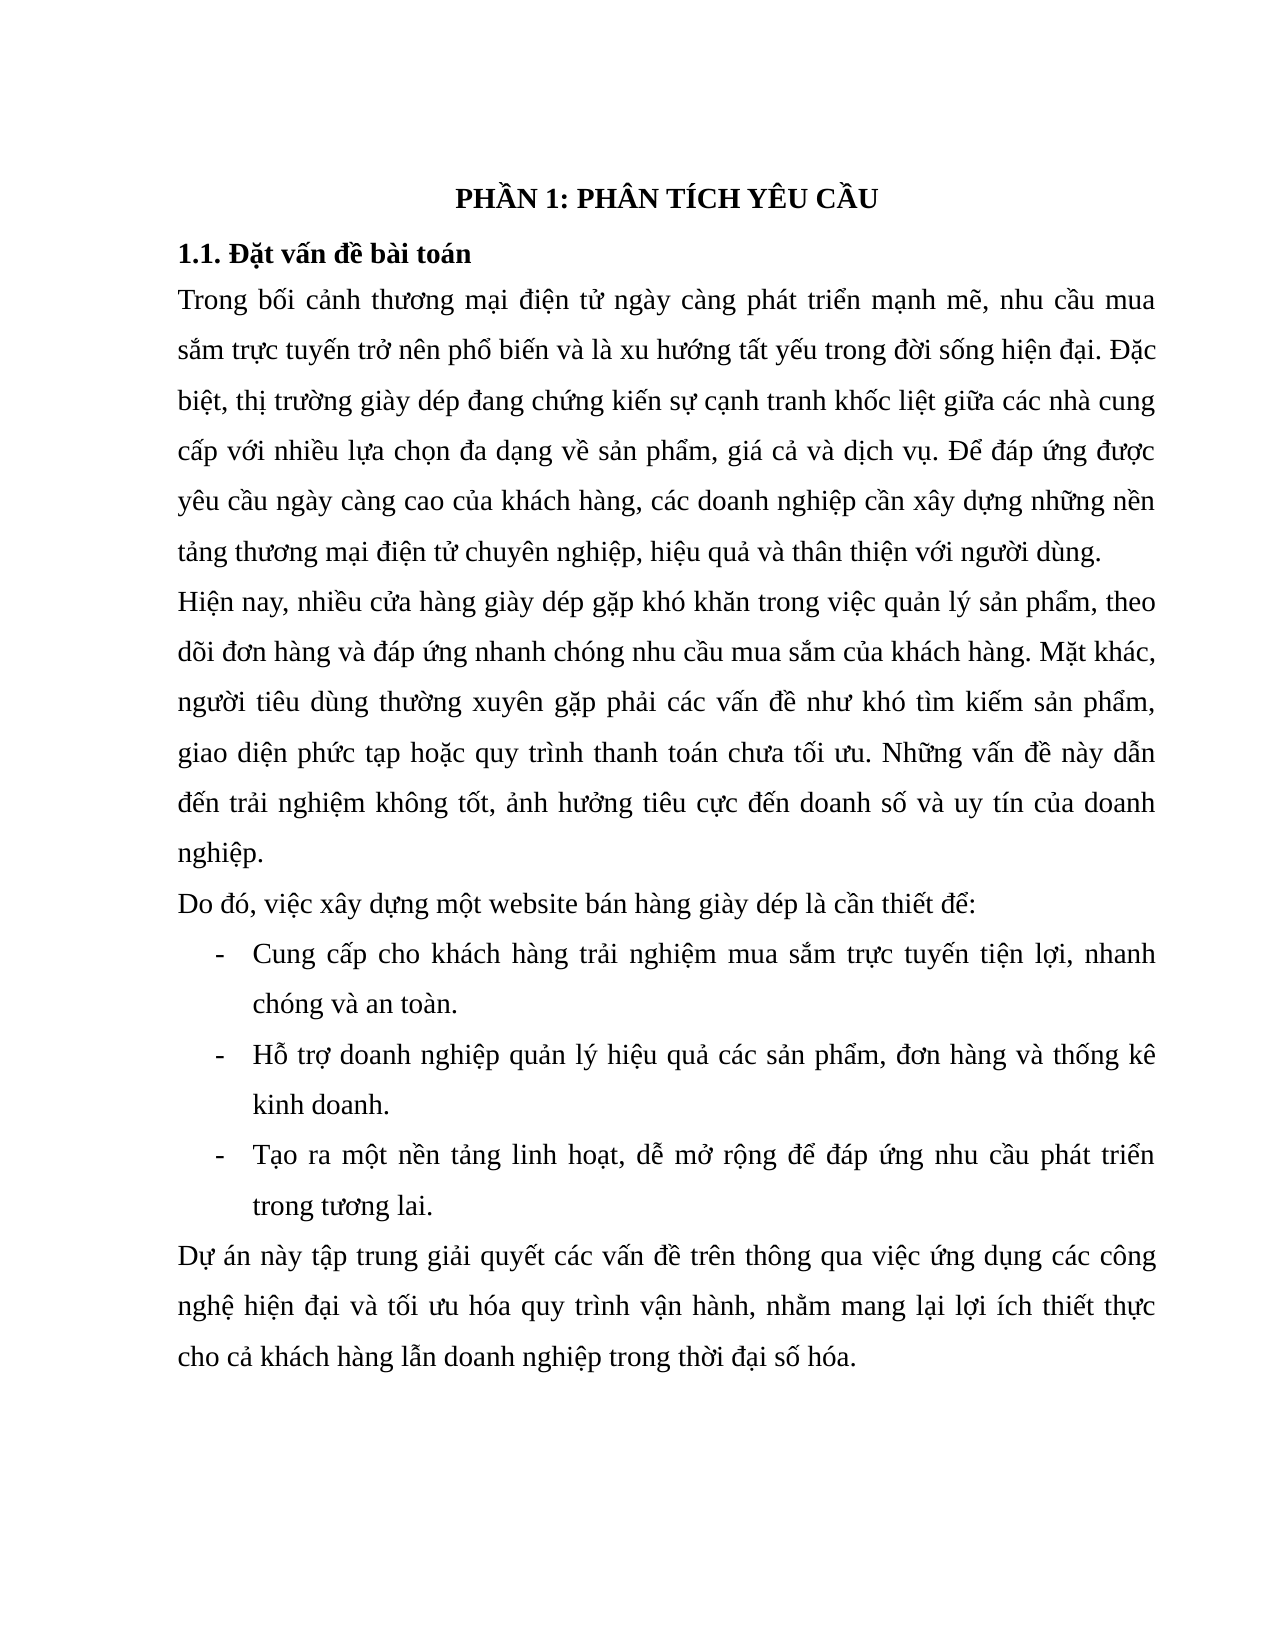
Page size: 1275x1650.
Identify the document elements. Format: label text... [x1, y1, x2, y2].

list Tạo ra một nền tảng linh hoạt, dễ mở rộng để đáp ứng nhu cầu phát triển trong tương lai. [215, 1137, 1157, 1221]
subtitle 1.1. Đặt vấn đề bài toán [177, 236, 1157, 269]
text Trong bối cảnh thương mại điện tử ngày càng phát triển mạnh mẽ, nhu cầu mua sắm trực tuyến trở nên phổ biến và là xu hướng tất yếu trong đời sống hiện đại. Đặc biệt, thị trường giày dép đang chứng kiến sự cạnh tranh khốc liệt giữa các nhà cung cấp với nhiều lựa chọn đa dạng về sản phẩm, giá cả và dịch vụ. Để đáp ứng được yêu cầu ngày càng cao của khách hàng, các doanh nghiệp cần xây dựng những nền tảng thương mại điện tử chuyên nghiệp, hiệu quả và thân thiện với người dùng. [177, 282, 1157, 567]
text Do đó, việc xây dựng một website bán hàng giày dép là cần thiết để: [177, 886, 1157, 919]
text Dự án này tập trung giải quyết các vấn đề trên thông qua việc ứng dụng các công nghệ hiện đại và tối ưu hóa quy trình vận hành, nhằm mang lại lợi ích thiết thực cho cả khách hàng lẫn doanh nghiệp trong thời đại số hóa. [177, 1238, 1157, 1372]
subtitle PHẦN 1: PHÂN TÍCH YÊU CẦU [177, 182, 1157, 215]
list Hỗ trợ doanh nghiệp quản lý hiệu quả các sản phẩm, đơn hàng và thống kê kinh doanh. [215, 1037, 1157, 1121]
text Hiện nay, nhiều cửa hàng giày dép gặp khó khăn trong việc quản lý sản phẩm, theo dõi đơn hàng và đáp ứng nhanh chóng nhu cầu mua sắm của khách hàng. Mặt khác, người tiêu dùng thường xuyên gặp phải các vấn đề như khó tìm kiếm sản phẩm, giao diện phức tạp hoặc quy trình thanh toán chưa tối ưu. Những vấn đề này dẫn đến trải nghiệm không tốt, ảnh hưởng tiêu cực đến doanh số và uy tín của doanh nghiệp. [177, 584, 1157, 869]
list Cung cấp cho khách hàng trải nghiệm mua sắm trực tuyến tiện lợi, nhanh chóng và an toàn. [215, 936, 1157, 1020]
